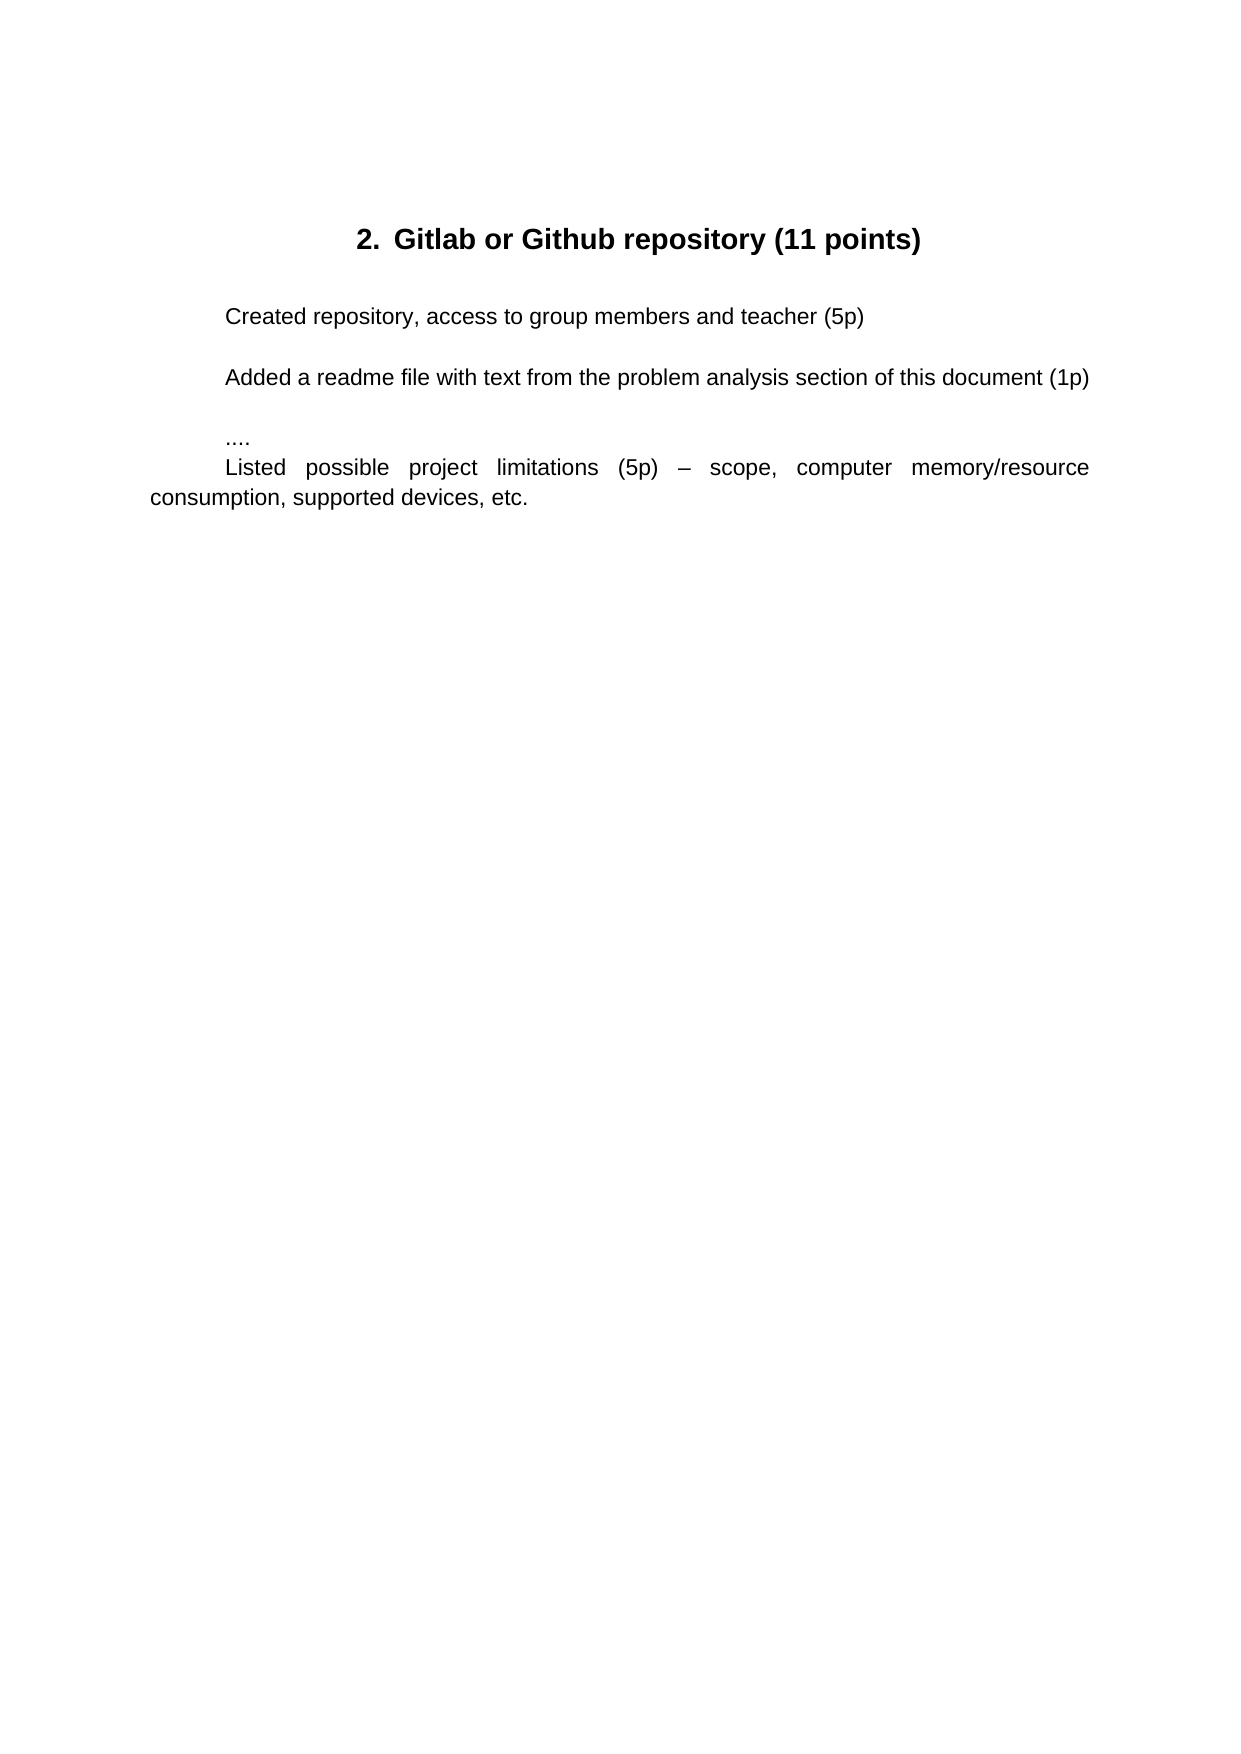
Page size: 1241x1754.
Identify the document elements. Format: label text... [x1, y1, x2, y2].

text Added a readme file with text from the problem analysis section of this document (1p) [150, 363, 1090, 390]
text Listed possible project limitations (5p) – scope, computer memory/resource consumption, supported devices, etc. [150, 454, 1090, 511]
text Created repository, access to group members and teacher (5p) [150, 303, 1090, 329]
text .... [225, 424, 1090, 450]
subtitle Gitlab or Github repository (11 points) [187, 222, 1090, 255]
